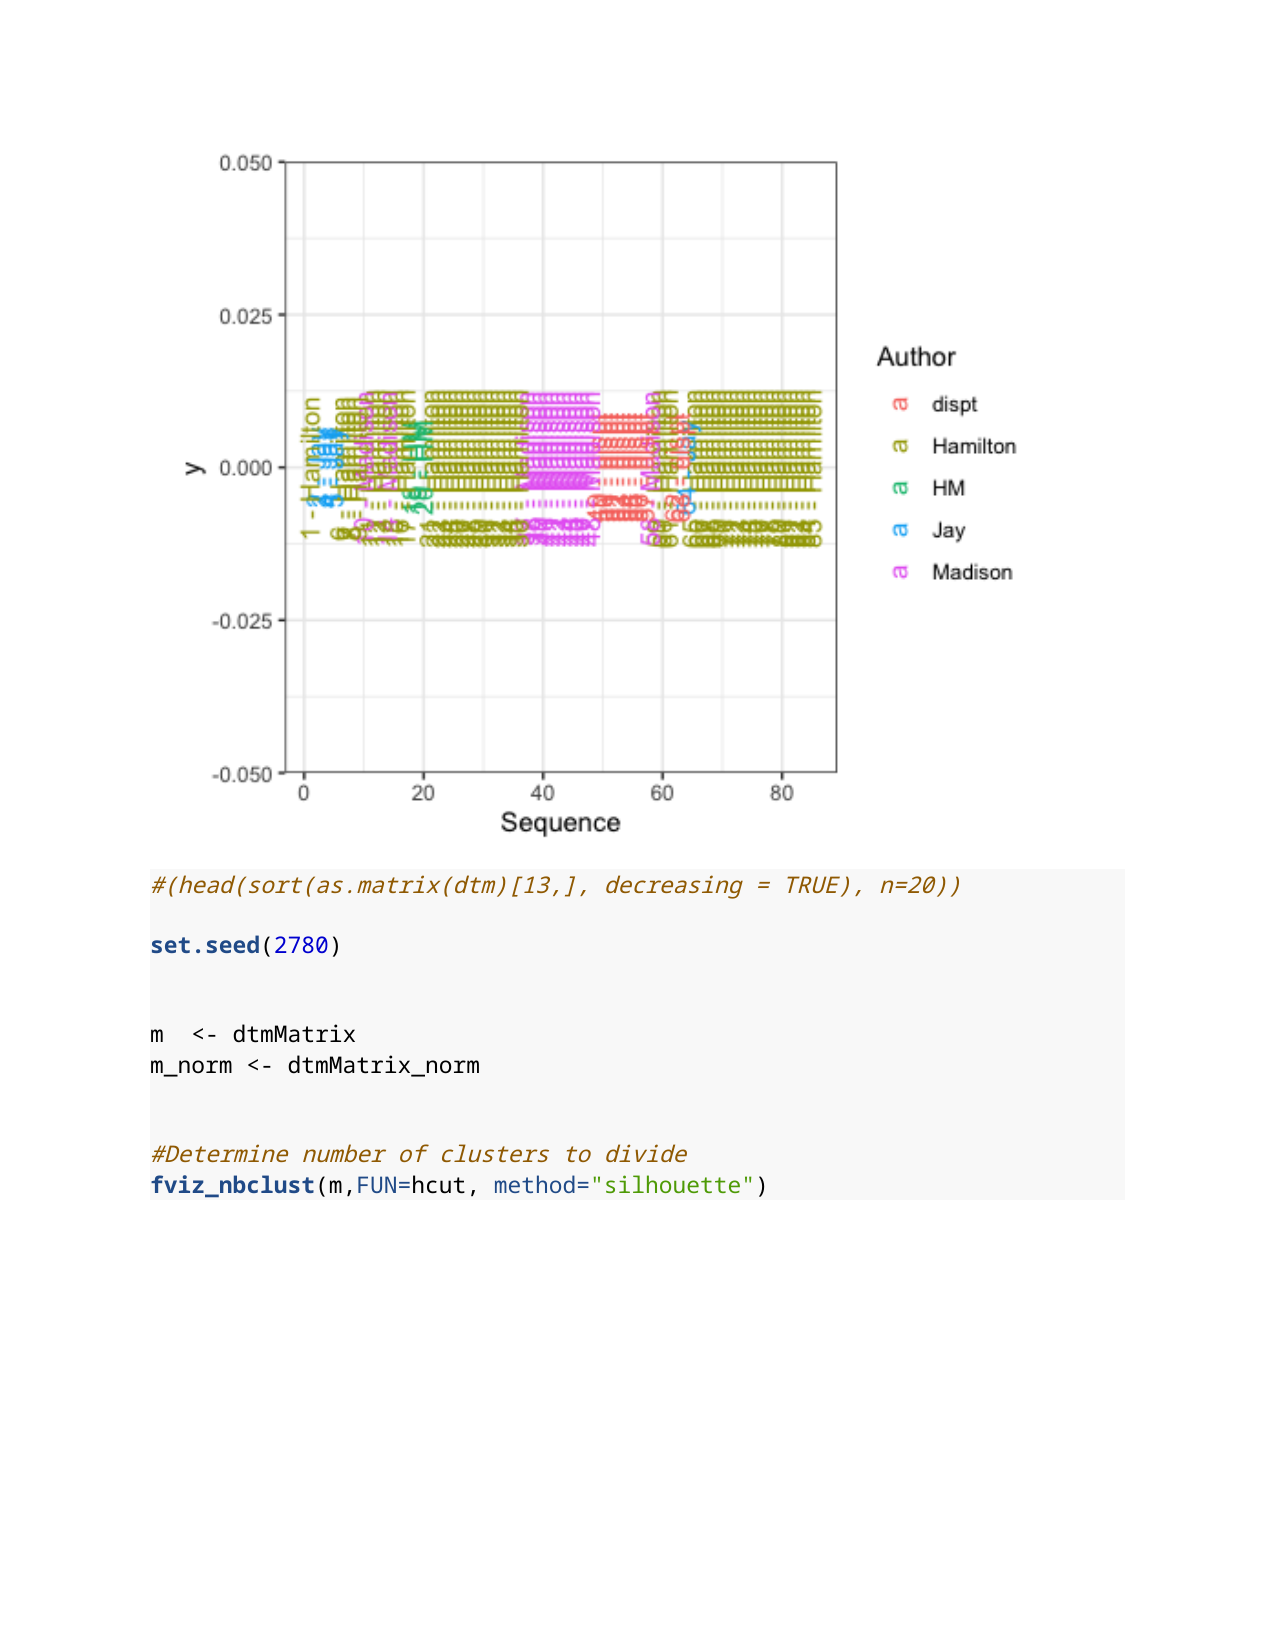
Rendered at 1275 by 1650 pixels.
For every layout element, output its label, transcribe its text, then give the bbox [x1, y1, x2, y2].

picture [168, 150, 1044, 850]
text #(head(sort(as.matrix(dtm)[13,], decreasing = TRUE), n=20)) set.seed(2780) m <- dtmMatrix m_norm <- dtmMatrix_norm #Determine number of clusters to divide fviz_nbclust(m,FUN=hcut, method="silhouette") [150, 869, 1125, 1200]
